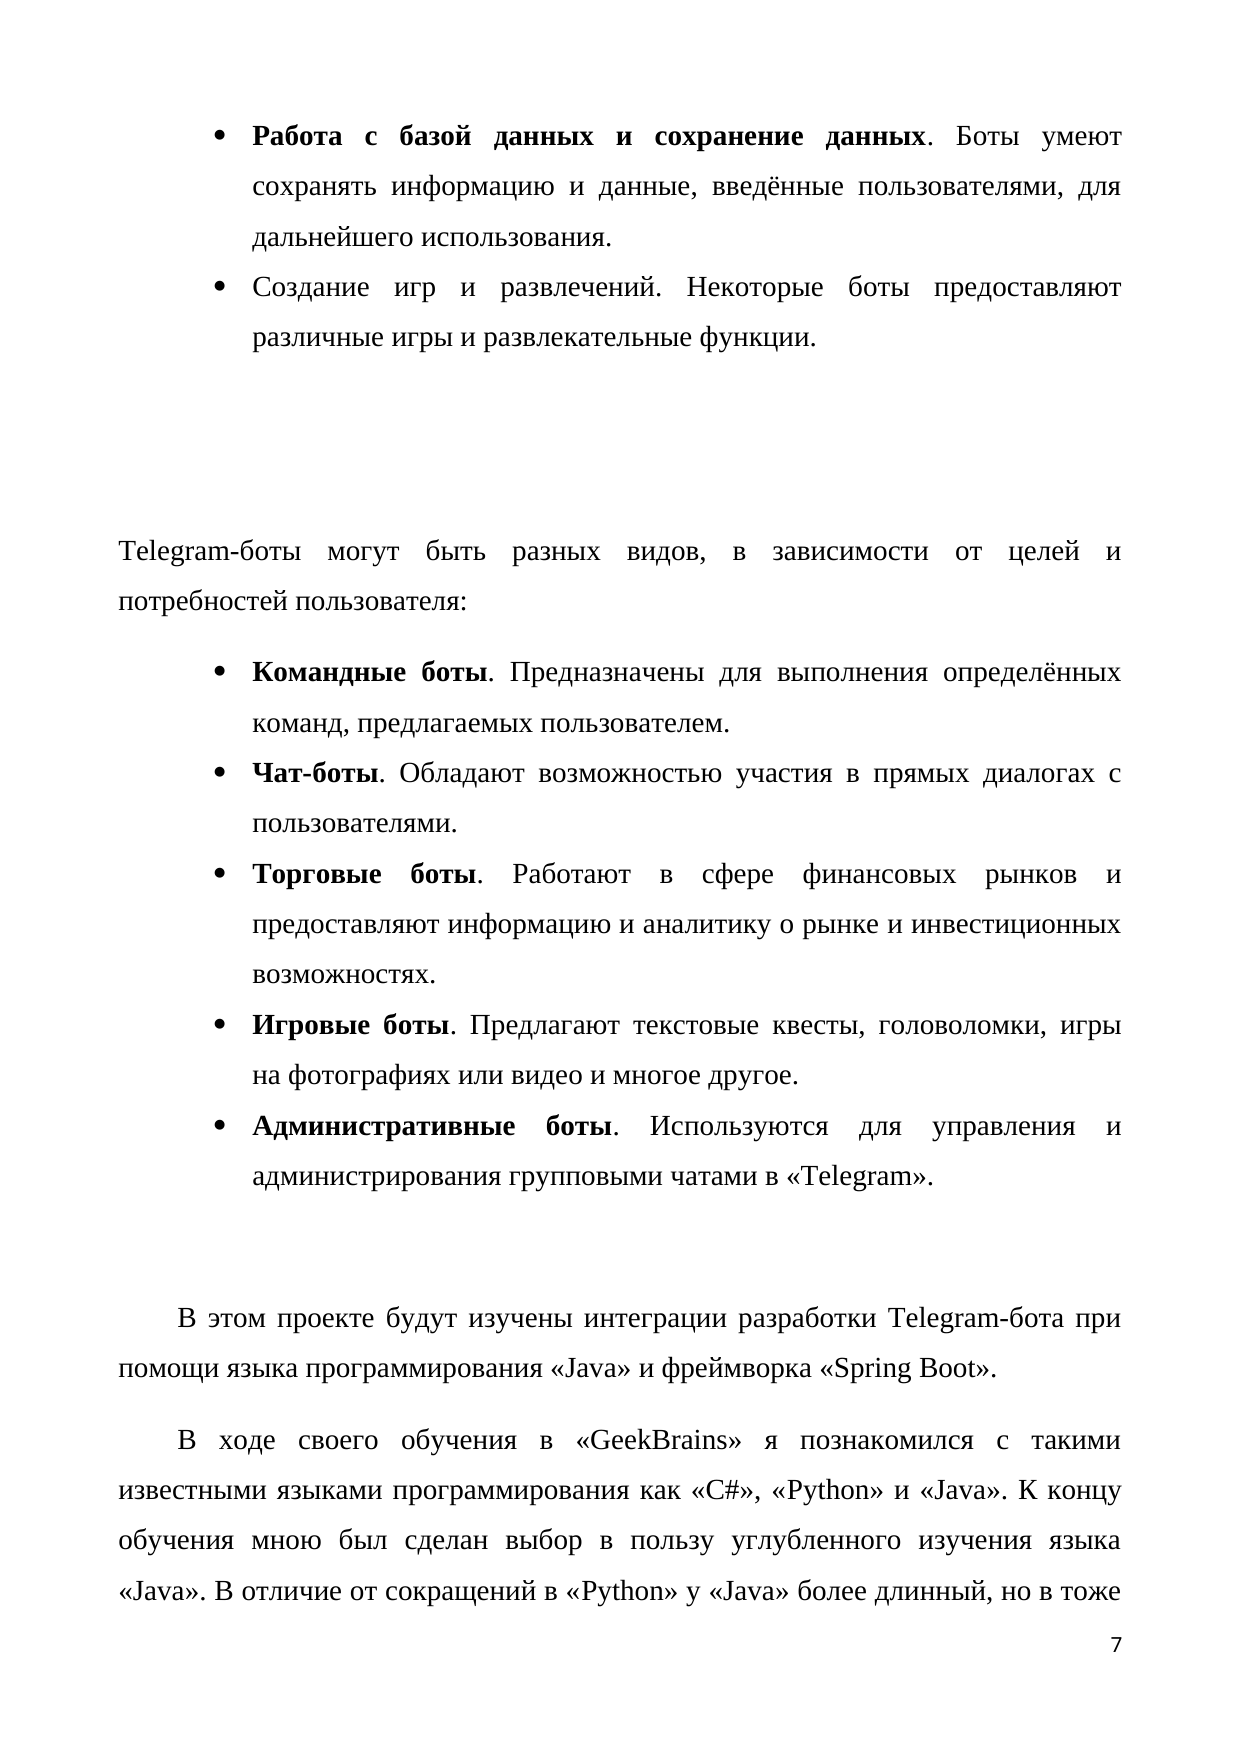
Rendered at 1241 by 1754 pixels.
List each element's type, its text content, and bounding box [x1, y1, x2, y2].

list Работа с базой данных и сохранение данных. Боты умеют сохранять информацию и данные, введённые пользователями, для дальнейшего использования. [214, 118, 1122, 252]
list Торговые боты. Работают в сфере финансовых рынков и предоставляют информацию и аналитику о рынке и инвестиционных возможностях. [214, 856, 1122, 990]
text В этом проекте будут изучены интеграции разработки Telegram-бота при помощи языка программирования «Java» и фреймворка «Spring Boot». [118, 1300, 1122, 1384]
list Игровые боты. Предлагают текстовые квесты, головоломки, игры на фотографиях или видео и многое другое. [214, 1007, 1122, 1091]
list Чат-боты. Обладают возможностью участия в прямых диалогах с пользователями. [214, 755, 1122, 839]
list Создание игр и развлечений. Некоторые боты предоставляют различные игры и развлекательные функции. [214, 269, 1122, 353]
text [118, 1422, 1122, 1606]
list Командные боты. Предназначены для выполнения определённых команд, предлагаемых пользователем. [214, 654, 1122, 738]
text Telegram-боты могут быть разных видов, в зависимости от целей и потребностей пользователя: [118, 533, 1122, 617]
list Административные боты. Используются для управления и администрирования групповыми чатами в «Telegram». [214, 1108, 1122, 1192]
